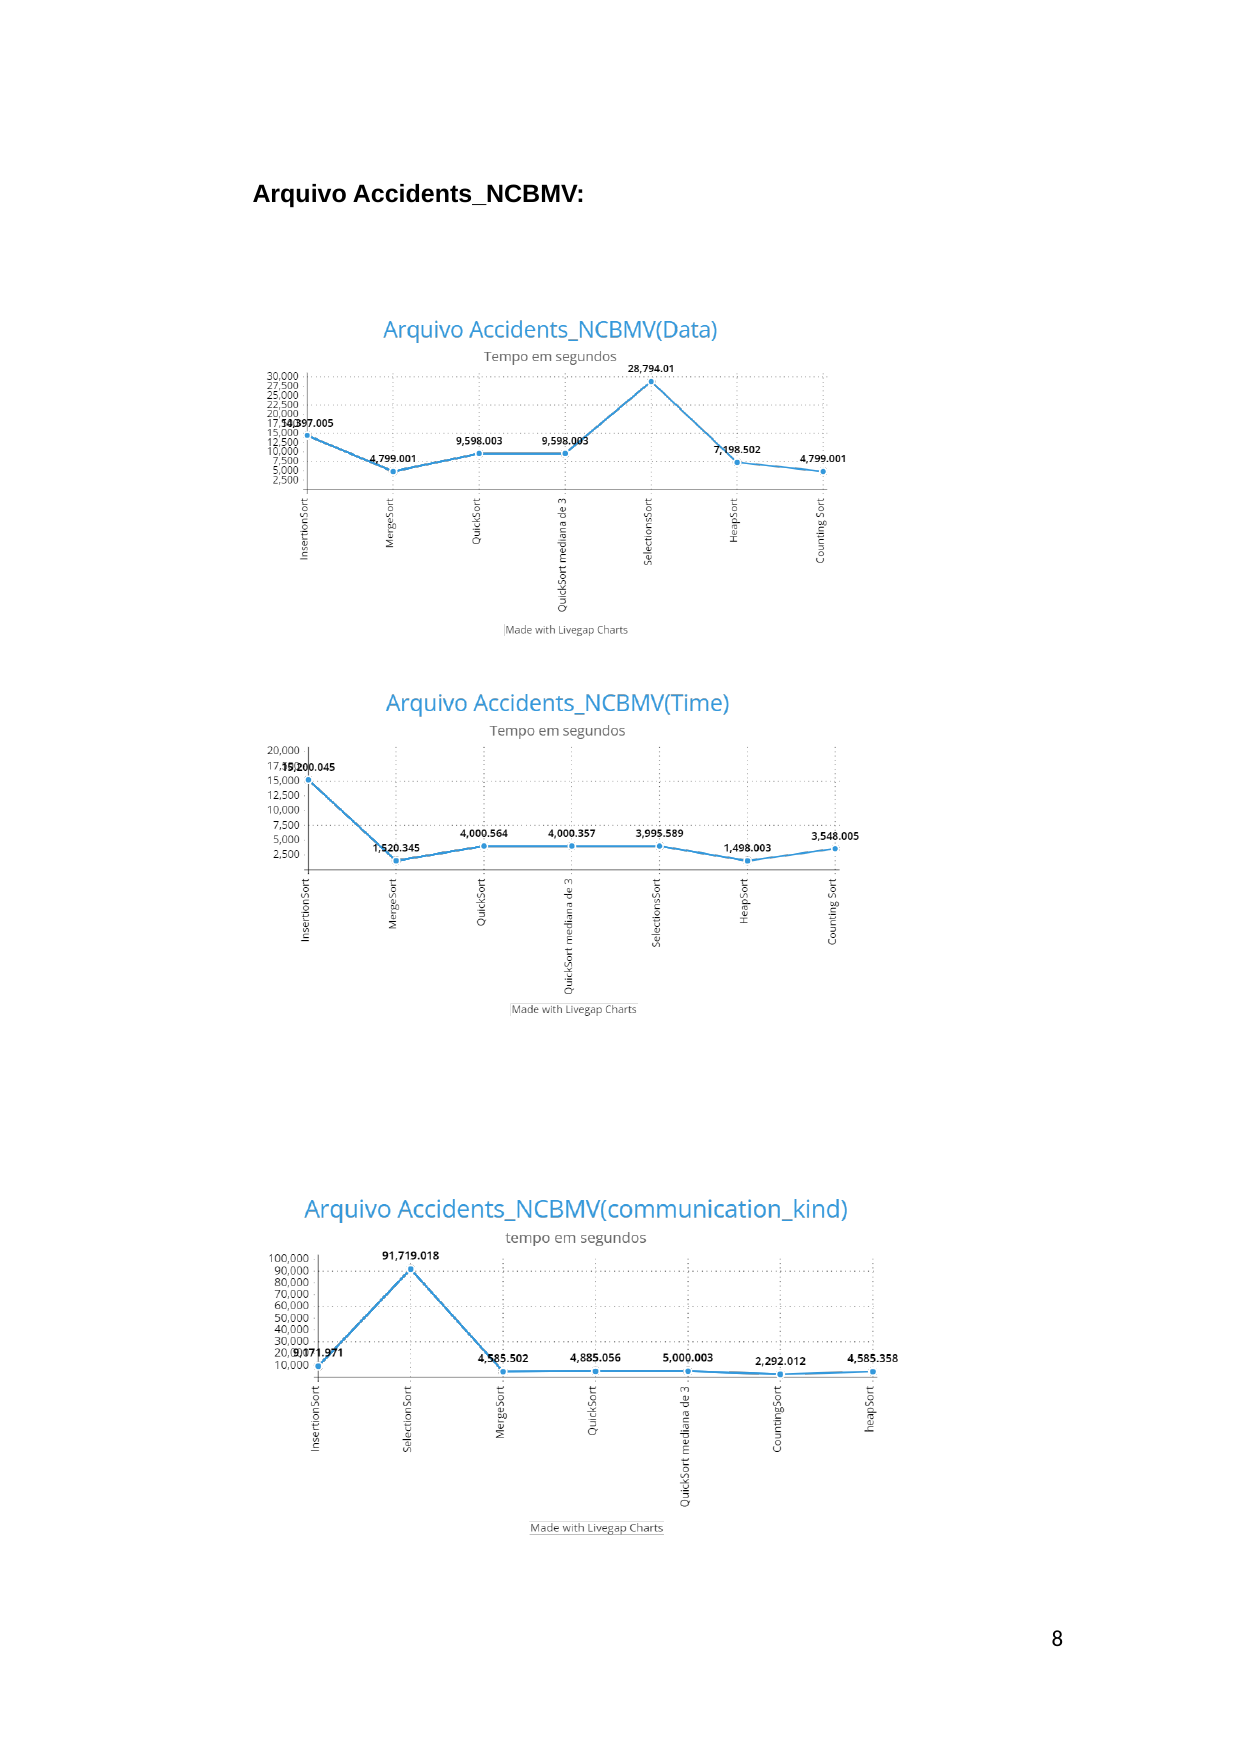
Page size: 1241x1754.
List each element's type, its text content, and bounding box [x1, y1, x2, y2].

list Arquivo Accidents_NCBMV: [252, 179, 1063, 207]
picture [252, 678, 862, 1026]
picture [252, 305, 848, 646]
picture [252, 1183, 899, 1545]
